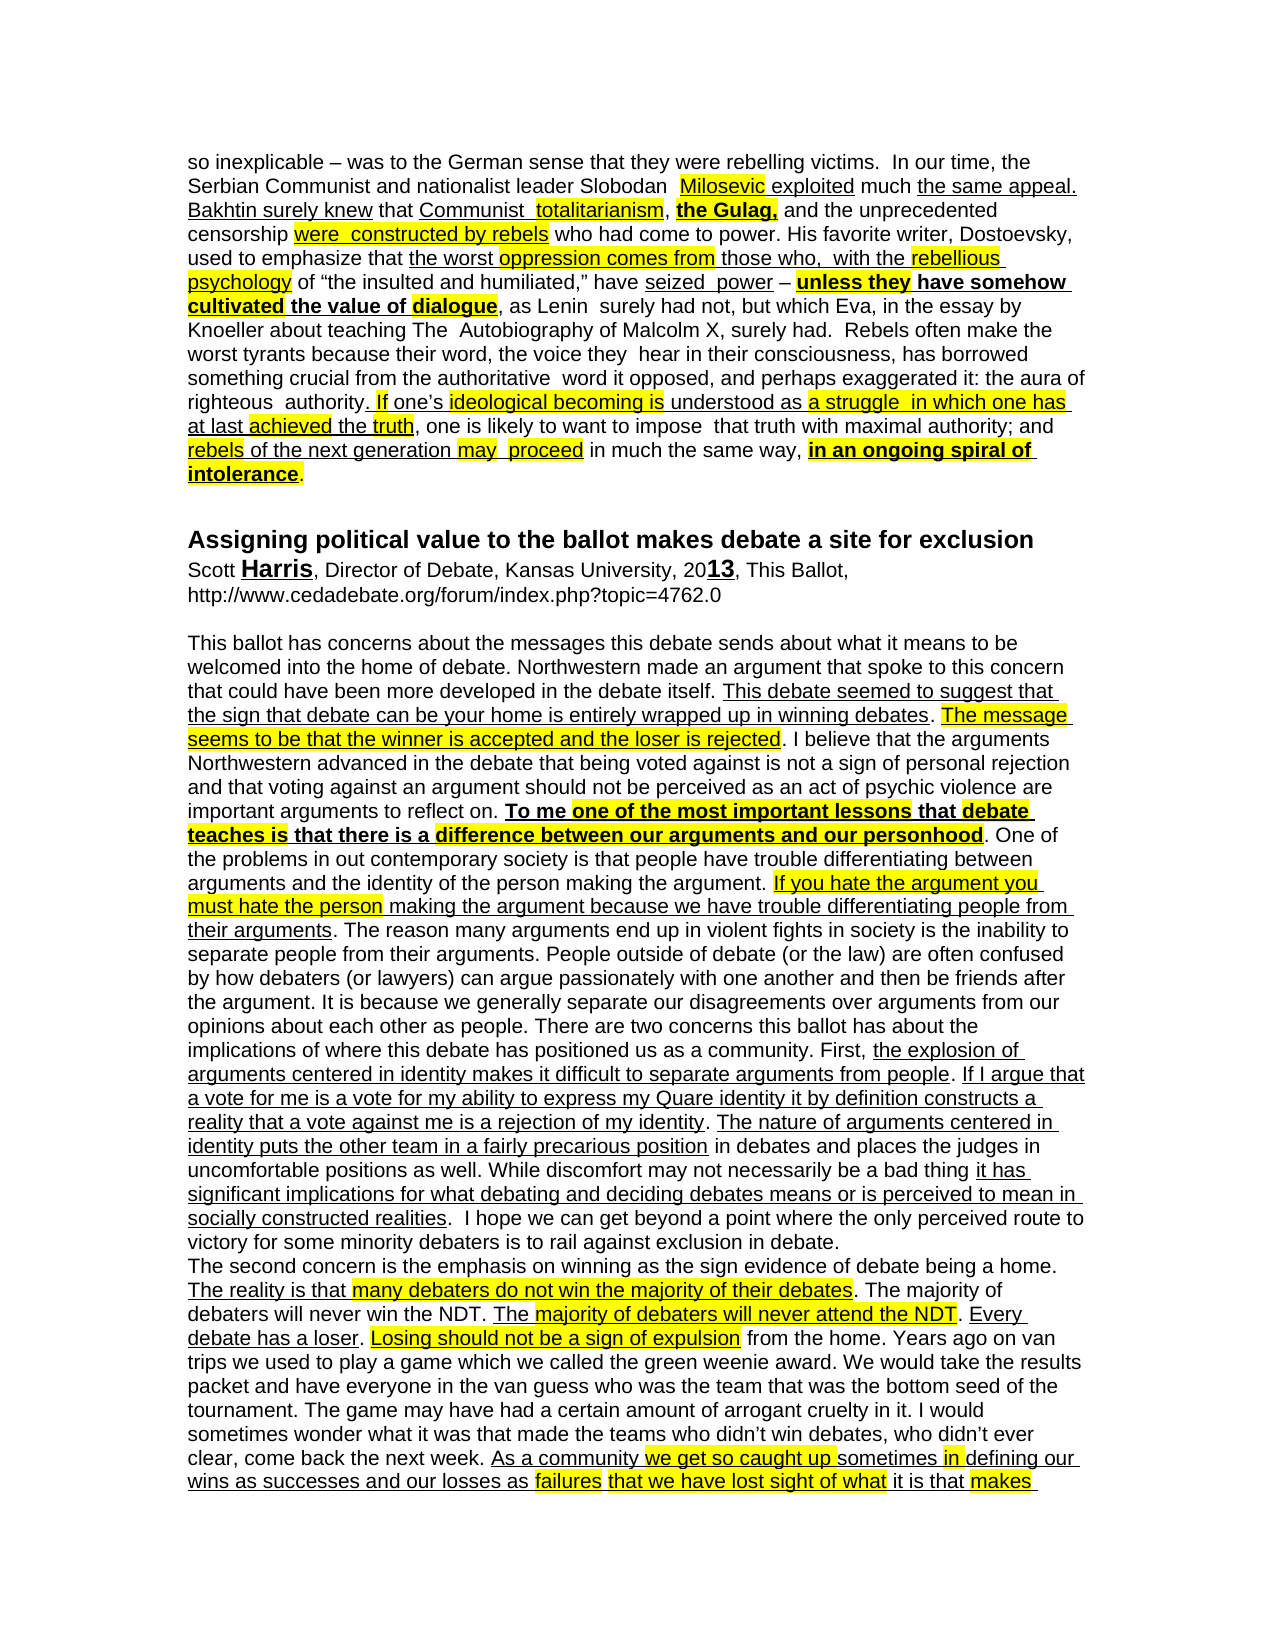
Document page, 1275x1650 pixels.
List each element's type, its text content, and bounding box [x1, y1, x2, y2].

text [187, 1254, 1087, 1493]
text Scott Harris, Director of Debate, Kansas University, 2013, This Ballot, http://www.cedadebate.org/forum/index.php?topic=4762.0 [187, 554, 1087, 607]
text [187, 150, 1087, 485]
text This ballot has concerns about the messages this debate sends about what it means to be welcomed into the home of debate. Northwestern made an argument that spoke to this concern that could have been more developed in the debate itself. This debate seemed to suggest that the sign that debate can be your home is entirely wrapped up in winning debates. The message seems to be that the winner is accepted and the loser is rejected. I believe that the arguments Northwestern advanced in the debate that being voted against is not a sign of personal rejection and that voting against an argument should not be perceived as an act of psychic violence are important arguments to reflect on. To me one of the most important lessons that debate teaches is that there is a difference between our arguments and our personhood. One of the problems in out contemporary society is that people have trouble differentiating between arguments and the identity of the person making the argument. If you hate the argument you must hate the person making the argument because we have trouble differentiating people from their arguments. The reason many arguments end up in violent fights in society is the inability to separate people from their arguments. People outside of debate (or the law) are often confused by how debaters (or lawyers) can argue passionately with one another and then be friends after the argument. It is because we generally separate our disagreements over arguments from our opinions about each other as people. There are two concerns this ballot has about the implications of where this debate has positioned us as a community. First, the explosion of arguments centered in identity makes it difficult to separate arguments from people. If I argue that a vote for me is a vote for my ability to express my Quare identity it by definition constructs a reality that a vote against me is a rejection of my identity. The nature of arguments centered in identity puts the other team in a fairly precarious position in debates and places the judges in uncomfortable positions as well. While discomfort may not necessarily be a bad thing it has significant implications for what debating and deciding debates means or is perceived to mean in socially constructed realities. I hope we can get beyond a point where the only perceived route to victory for some minority debaters is to rail against exclusion in debate. [187, 631, 1087, 1254]
text Assigning political value to the ballot makes debate a site for exclusion [187, 525, 1087, 554]
